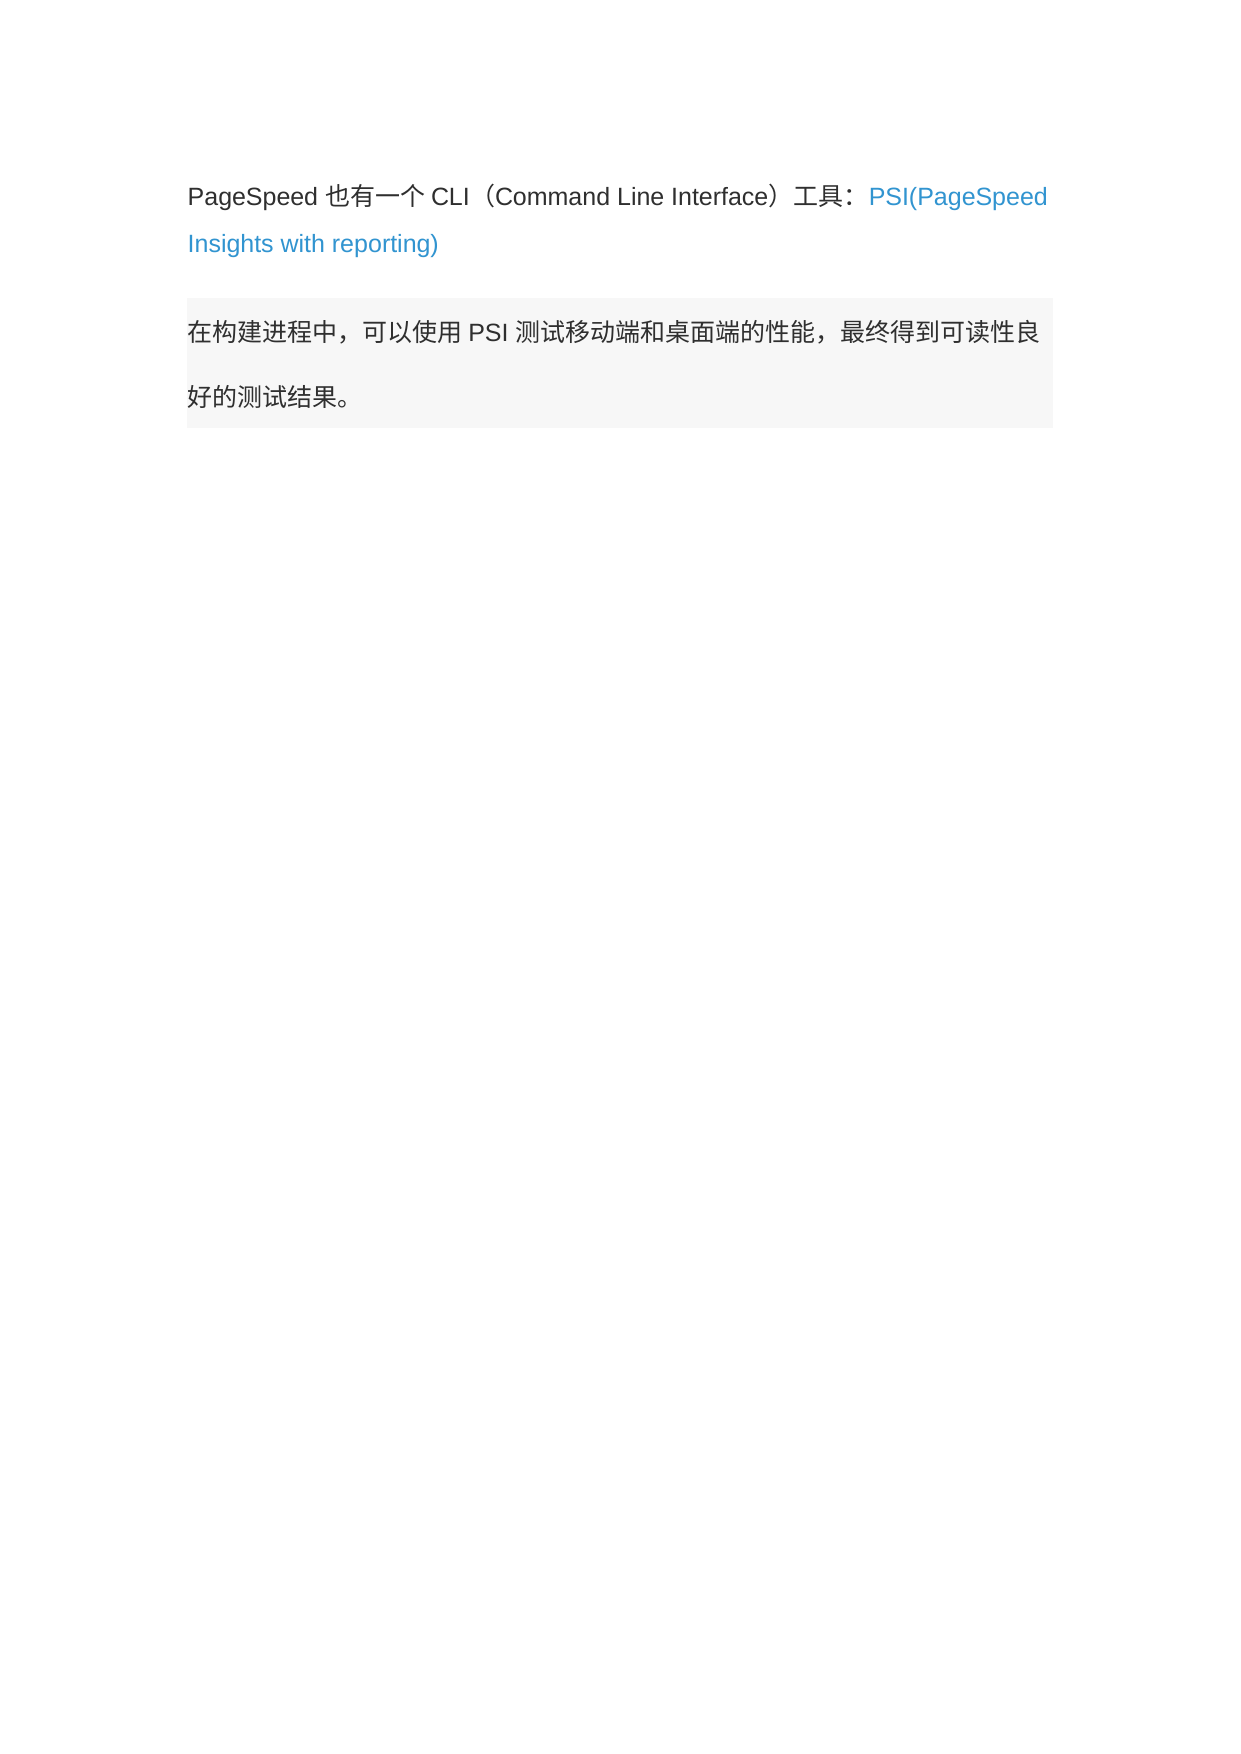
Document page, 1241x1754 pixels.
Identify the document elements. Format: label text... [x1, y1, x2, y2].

text 在构建进程中，可以使用 PSI 测试移动端和桌面端的性能，最终得到可读性良好的测试结果。 [187, 298, 1053, 428]
text PageSpeed 也有一个 CLI（Command Line Interface）工具：PSI(PageSpeed Insights with reporting) [187, 162, 1053, 259]
